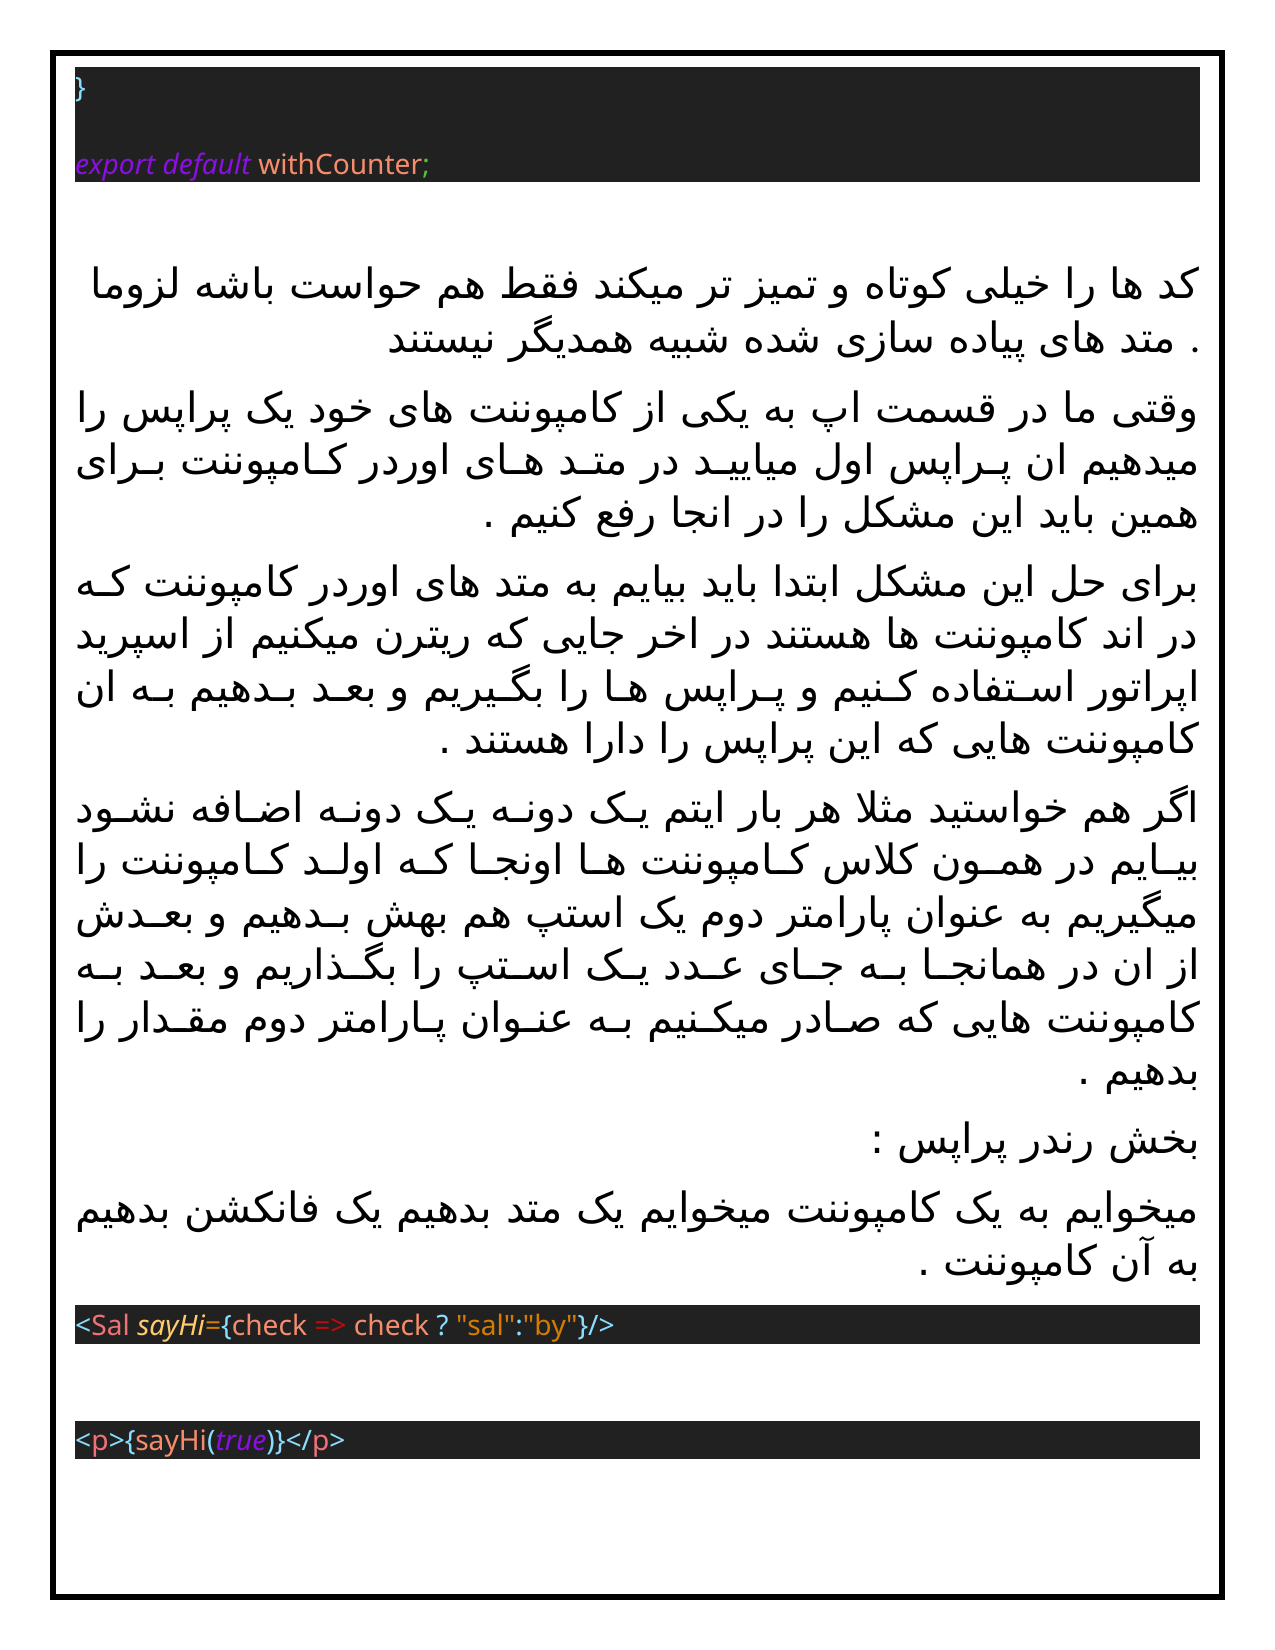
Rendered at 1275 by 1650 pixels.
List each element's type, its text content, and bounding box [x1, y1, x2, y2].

text <p>{sayHi(true)}</p> [75, 1421, 1200, 1459]
text اگر هم خواستید مثلا هر بار ایتم یک دونه یک دونه اضافه نشود بیایم در همون کلاس کامپوننت ها اونجا که اولد کامپوننت را میگیریم به عنوان پارامتر دوم یک استپ هم بهش بدهیم و بعدش از ان در همانجا به جای عدد یک استپ را بگذاریم و بعد به کامپوننت هایی که صادر میکنیم به عنوان پارامتر دوم مقدار را بدهیم . [75, 784, 1200, 1094]
text کد ها را خیلی کوتاه و تمیز تر میکند فقط هم حواست باشه لزوما متد های پیاده سازی شده شبیه همدیگر نیستند . [75, 259, 1200, 363]
text وقتی ما در قسمت اپ به یکی از کامپوننت های خود یک پراپس را میدهیم ان پراپس اول میایید در متد های اوردر کامپوننت برای همین باید این مشکل را در انجا رفع کنیم . [75, 384, 1200, 537]
text میخوایم به یک کامپوننت میخوایم یک متد بدهیم یک فانکشن بدهیم به آن کامپوننت . [75, 1184, 1200, 1285]
text بخش رندر پراپس : [75, 1115, 1200, 1163]
text <Sal sayHi={check => check ? "sal":"by"}/> [75, 1305, 1200, 1344]
text برای حل این مشکل ابتدا باید بیایم به متد های اوردر کامپوننت که در اند کامپوننت ها هستند در اخر جایی که ریترن میکنیم از اسپرید اپراتور استفاده کنیم و پراپس ها را بگیریم و بعد بدهیم به ان کامپوننت هایی که این پراپس را دارا هستند . [75, 557, 1200, 763]
